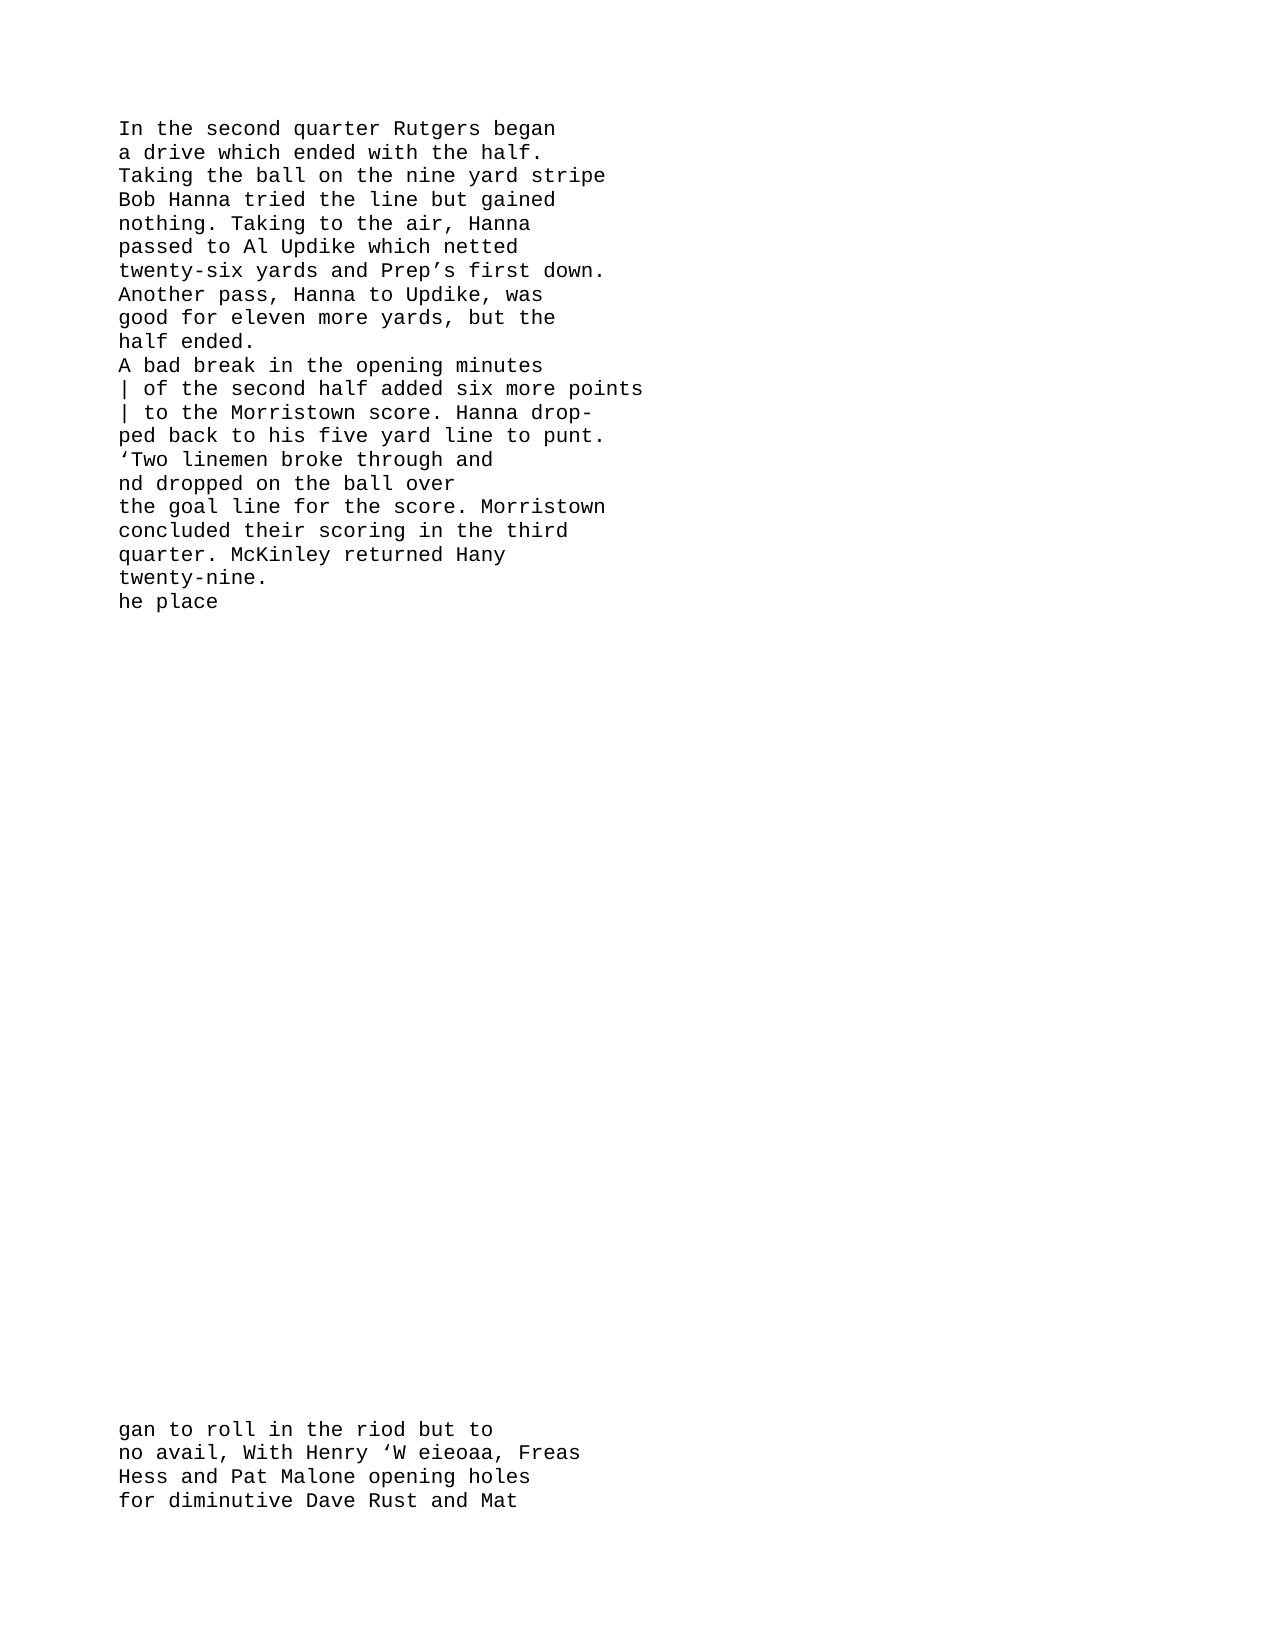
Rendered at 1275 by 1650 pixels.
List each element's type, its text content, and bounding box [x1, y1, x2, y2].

text Another pass, Hanna to Updike, was [118, 284, 1157, 307]
text good for eleven more yards, but the [118, 307, 1157, 331]
text twenty-nine. [118, 567, 1157, 591]
text gan to roll in the riod but to [118, 1419, 1157, 1442]
text | to the Morristown score. Hanna drop- [118, 402, 1157, 426]
text concluded their scoring in the third [118, 520, 1157, 544]
text In the second quarter Rutgers began [118, 118, 1157, 142]
text | of the second half added six more points [118, 378, 1157, 402]
text half ended. [118, 331, 1157, 354]
text Hess and Pat Malone opening holes [118, 1466, 1157, 1489]
text the goal line for the score. Morristown [118, 496, 1157, 520]
text Taking the ball on the nine yard stripe [118, 165, 1157, 189]
text ‘Two linemen broke through and [118, 449, 1157, 473]
text twenty-six yards and Prep’s first down. [118, 260, 1157, 284]
text he place [118, 591, 1157, 615]
text nd dropped on the ball over [118, 473, 1157, 496]
text A bad break in the opening minutes [118, 354, 1157, 378]
text ped back to his five yard line to punt. [118, 426, 1157, 449]
text nothing. Taking to the air, Hanna [118, 213, 1157, 236]
text for diminutive Dave Rust and Mat [118, 1489, 1157, 1513]
text passed to Al Updike which netted [118, 236, 1157, 260]
text a drive which ended with the half. [118, 142, 1157, 165]
text Bob Hanna tried the line but gained [118, 189, 1157, 213]
text quarter. McKinley returned Hany [118, 544, 1157, 567]
text no avail, With Henry ‘W eieoaa, Freas [118, 1442, 1157, 1466]
